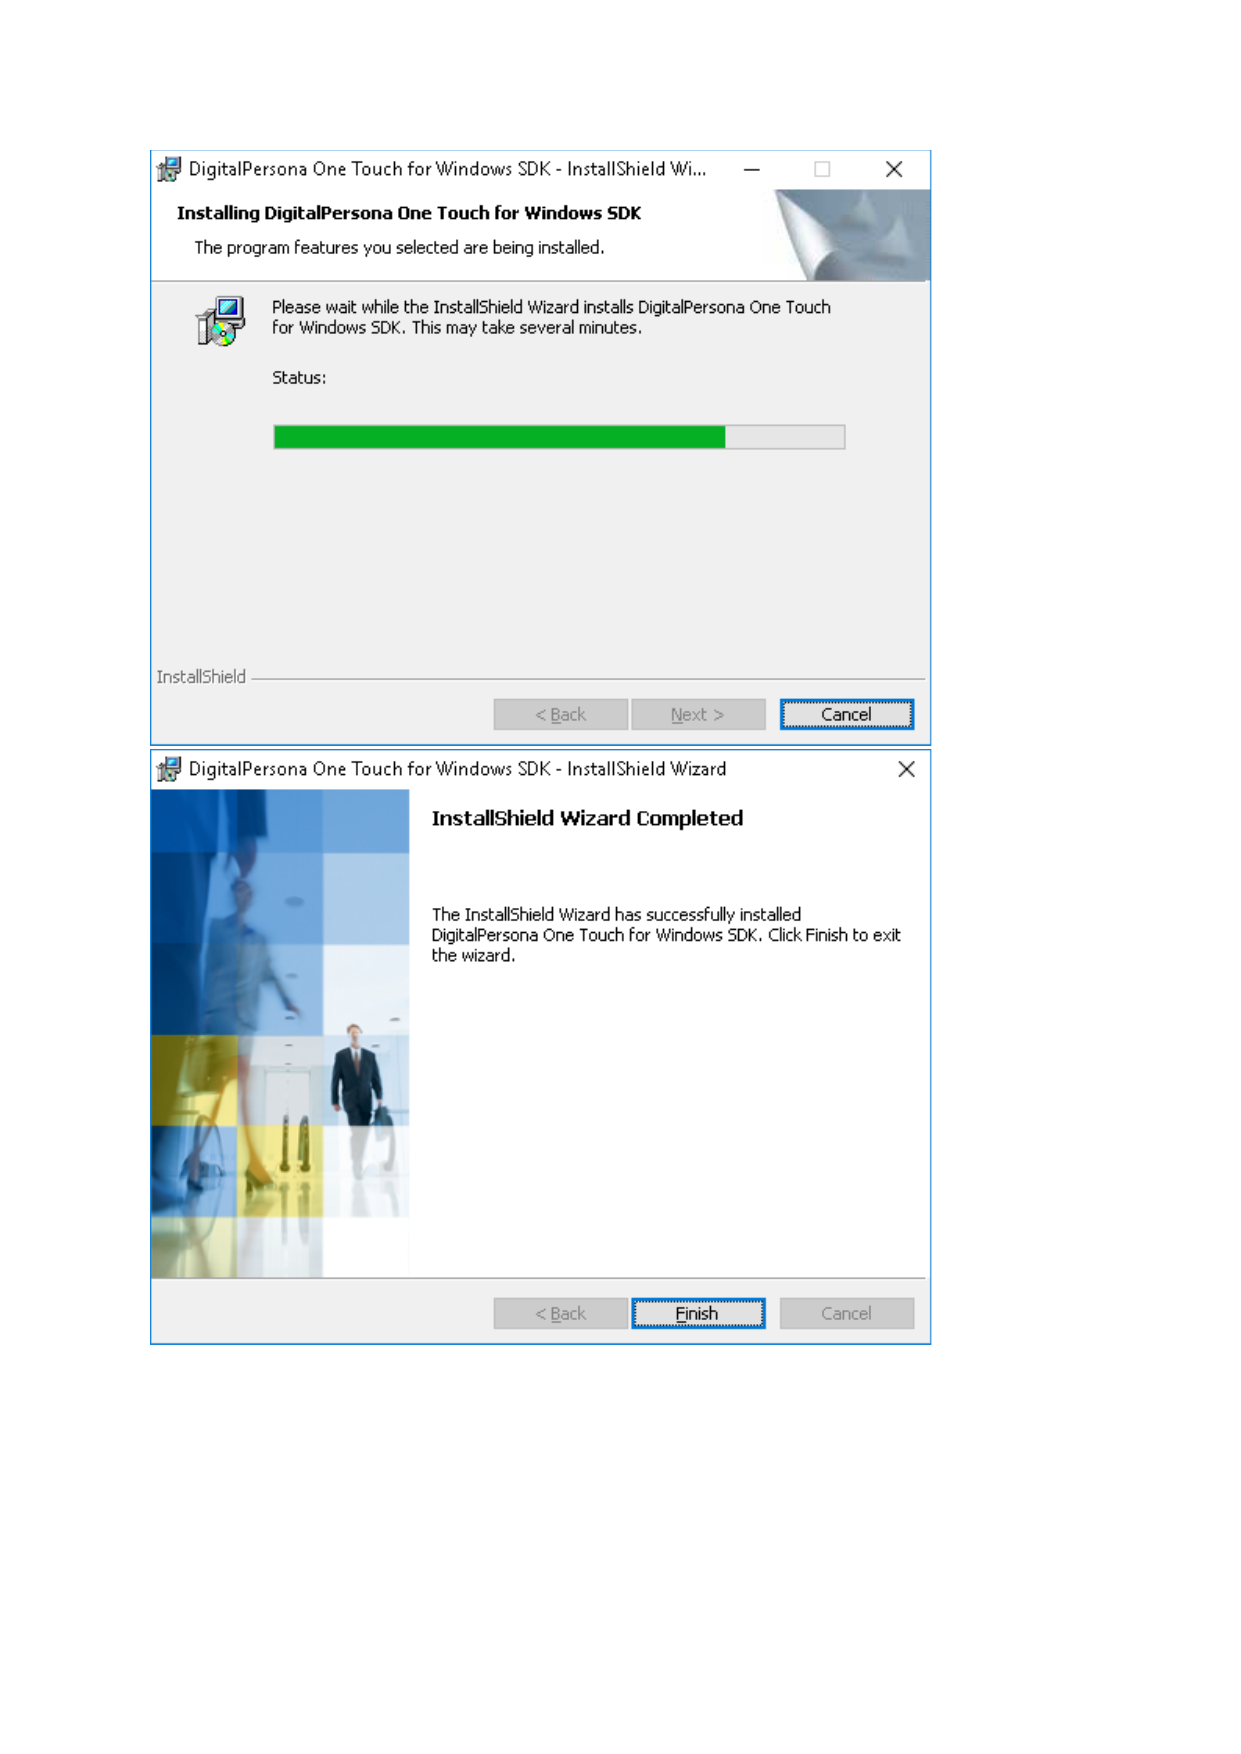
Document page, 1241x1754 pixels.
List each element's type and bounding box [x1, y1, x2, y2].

picture [150, 150, 932, 746]
picture [150, 749, 932, 1345]
